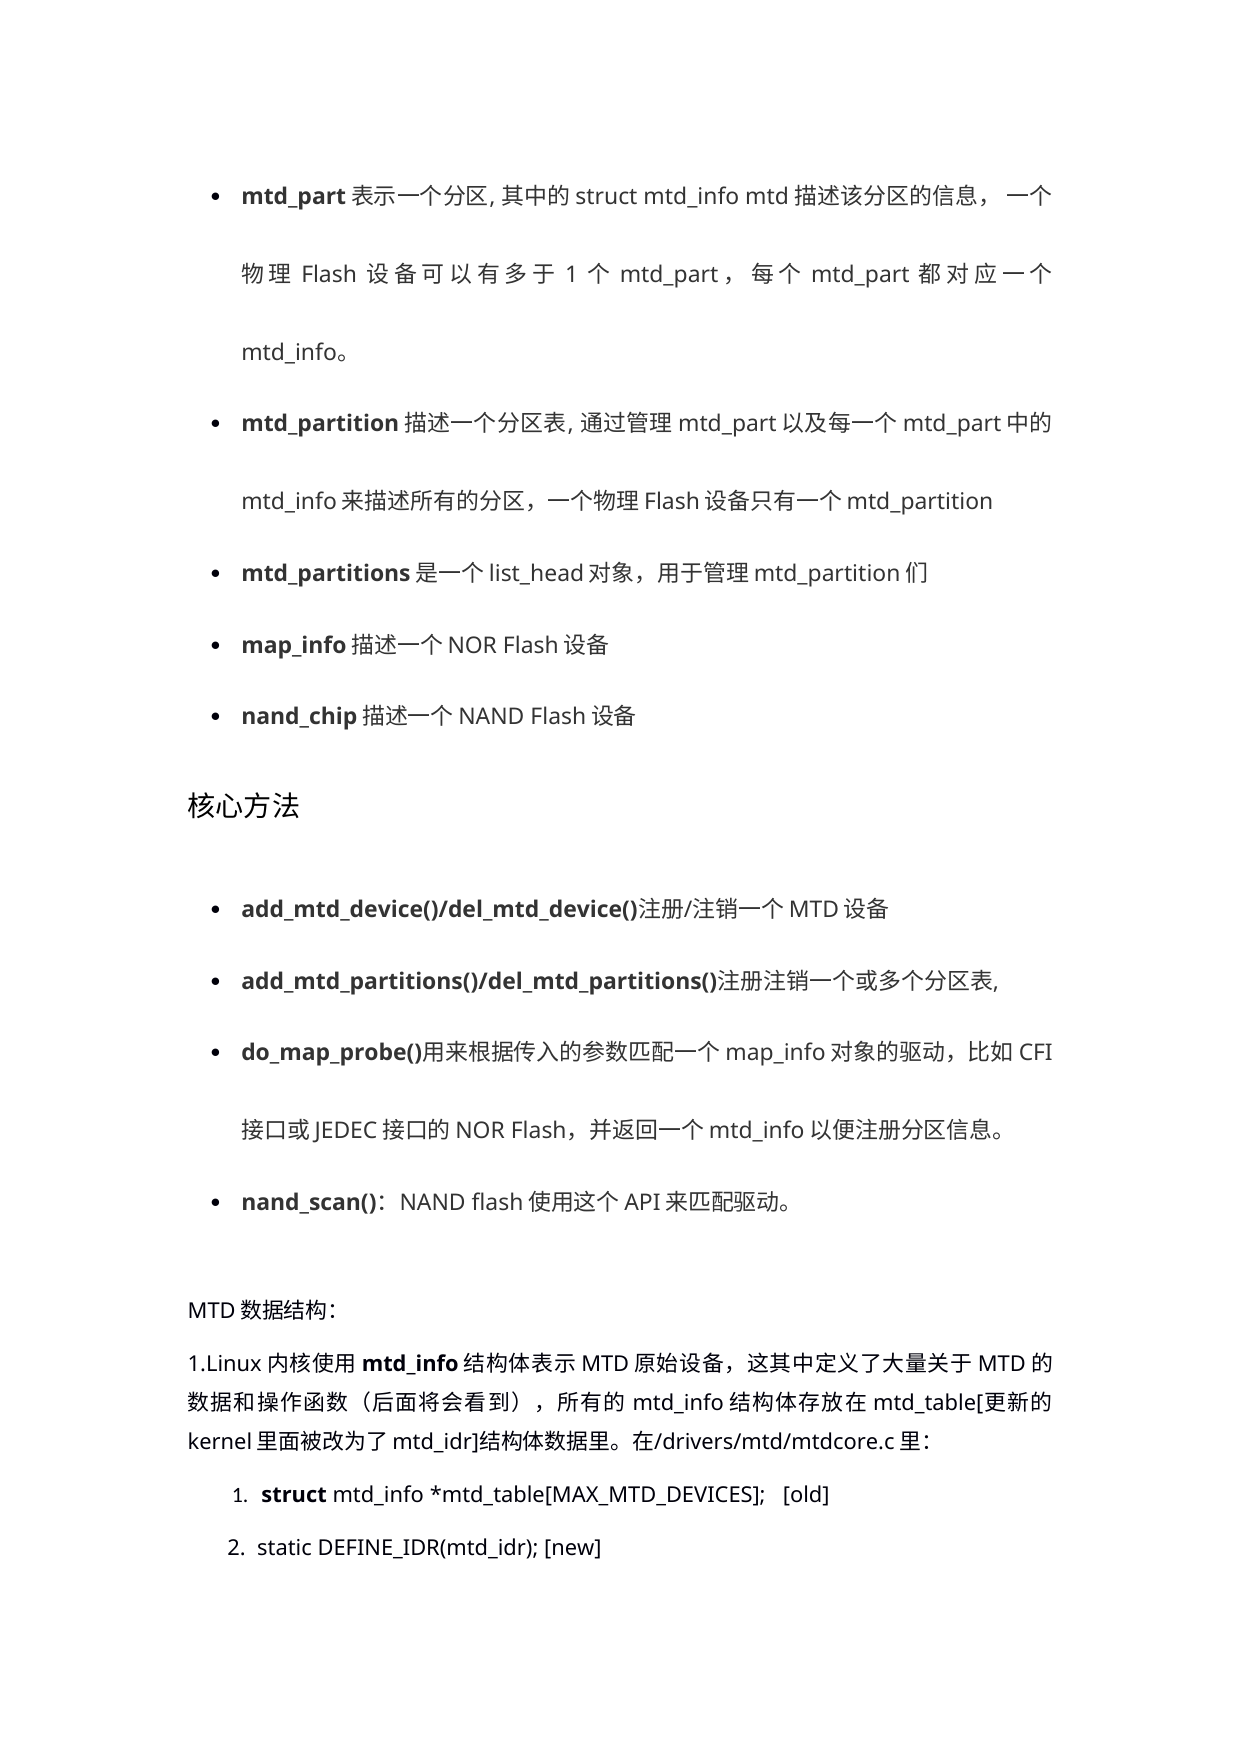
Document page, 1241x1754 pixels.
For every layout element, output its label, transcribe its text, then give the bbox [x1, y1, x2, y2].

text 2. static DEFINE_IDR(mtd_idr); [new] [187, 1530, 1053, 1563]
list nand_chip描述一个NAND Flash设备 [212, 682, 1053, 747]
list mtd_part表示一个分区, 其中的struct mtd_info mtd描述该分区的信息， 一个物理Flash设备可以有多于1个mtd_part，每个mtd_part都对应一个mtd_info。 [212, 162, 1053, 383]
text MTD数据结构： [187, 1293, 1053, 1325]
list do_map_probe()用来根据传入的参数匹配一个map_info对象的驱动，比如CFI接口或JEDEC接口的NOR Flash，并返回一个mtd_info以便注册分区信息。 [212, 1018, 1053, 1161]
list mtd_partition描述一个分区表, 通过管理mtd_part以及每一个mtd_part中的mtd_info来描述所有的分区，一个物理Flash设备只有一个mtd_partition [212, 389, 1053, 532]
list struct mtd_info *mtd_table[MAX_MTD_DEVICES]; [old] [232, 1477, 1053, 1510]
subtitle 核心方法 [187, 772, 1053, 837]
list add_mtd_partitions()/del_mtd_partitions()注册注销一个或多个分区表, [212, 947, 1053, 1012]
text 1.Linux内核使用mtd_info结构体表示MTD原始设备，这其中定义了大量关于MTD的数据和操作函数（后面将会看到），所有的mtd_info结构体存放在mtd_table[更新的kernel里面被改为了mtd_idr]结构体数据里。在/drivers/mtd/mtdcore.c里： [187, 1346, 1053, 1456]
list map_info描述一个NOR Flash设备 [212, 611, 1053, 676]
list nand_scan()：NAND flash使用这个API来匹配驱动。 [212, 1168, 1053, 1233]
list mtd_partitions是一个list_head对象，用于管理mtd_partition们 [212, 539, 1053, 604]
list add_mtd_device()/del_mtd_device()注册/注销一个MTD设备 [212, 875, 1053, 940]
